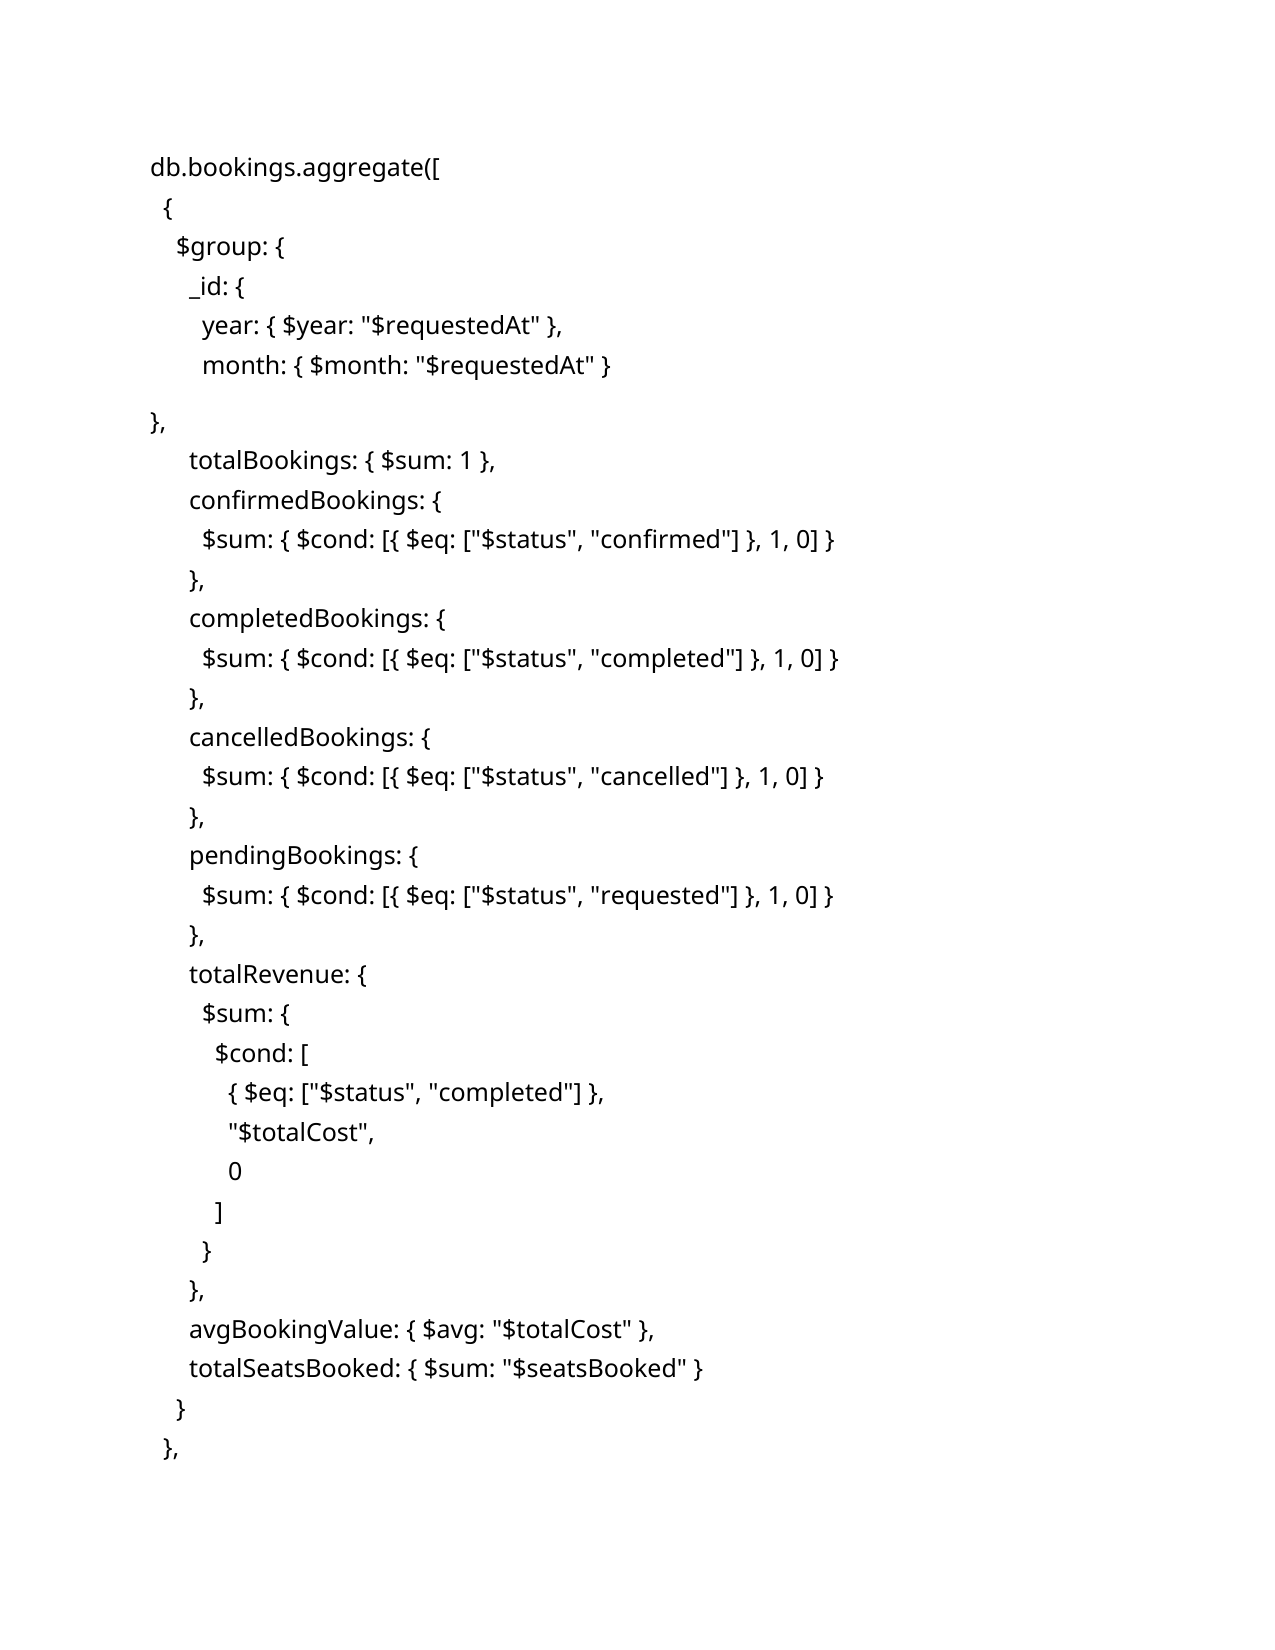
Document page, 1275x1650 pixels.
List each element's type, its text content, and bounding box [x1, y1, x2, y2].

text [150, 403, 1125, 1464]
text db.bookings.aggregate([ { $group: { _id: { year: { $year: "$requestedAt" }, month: { $month: "$requestedAt" } [150, 150, 1125, 381]
